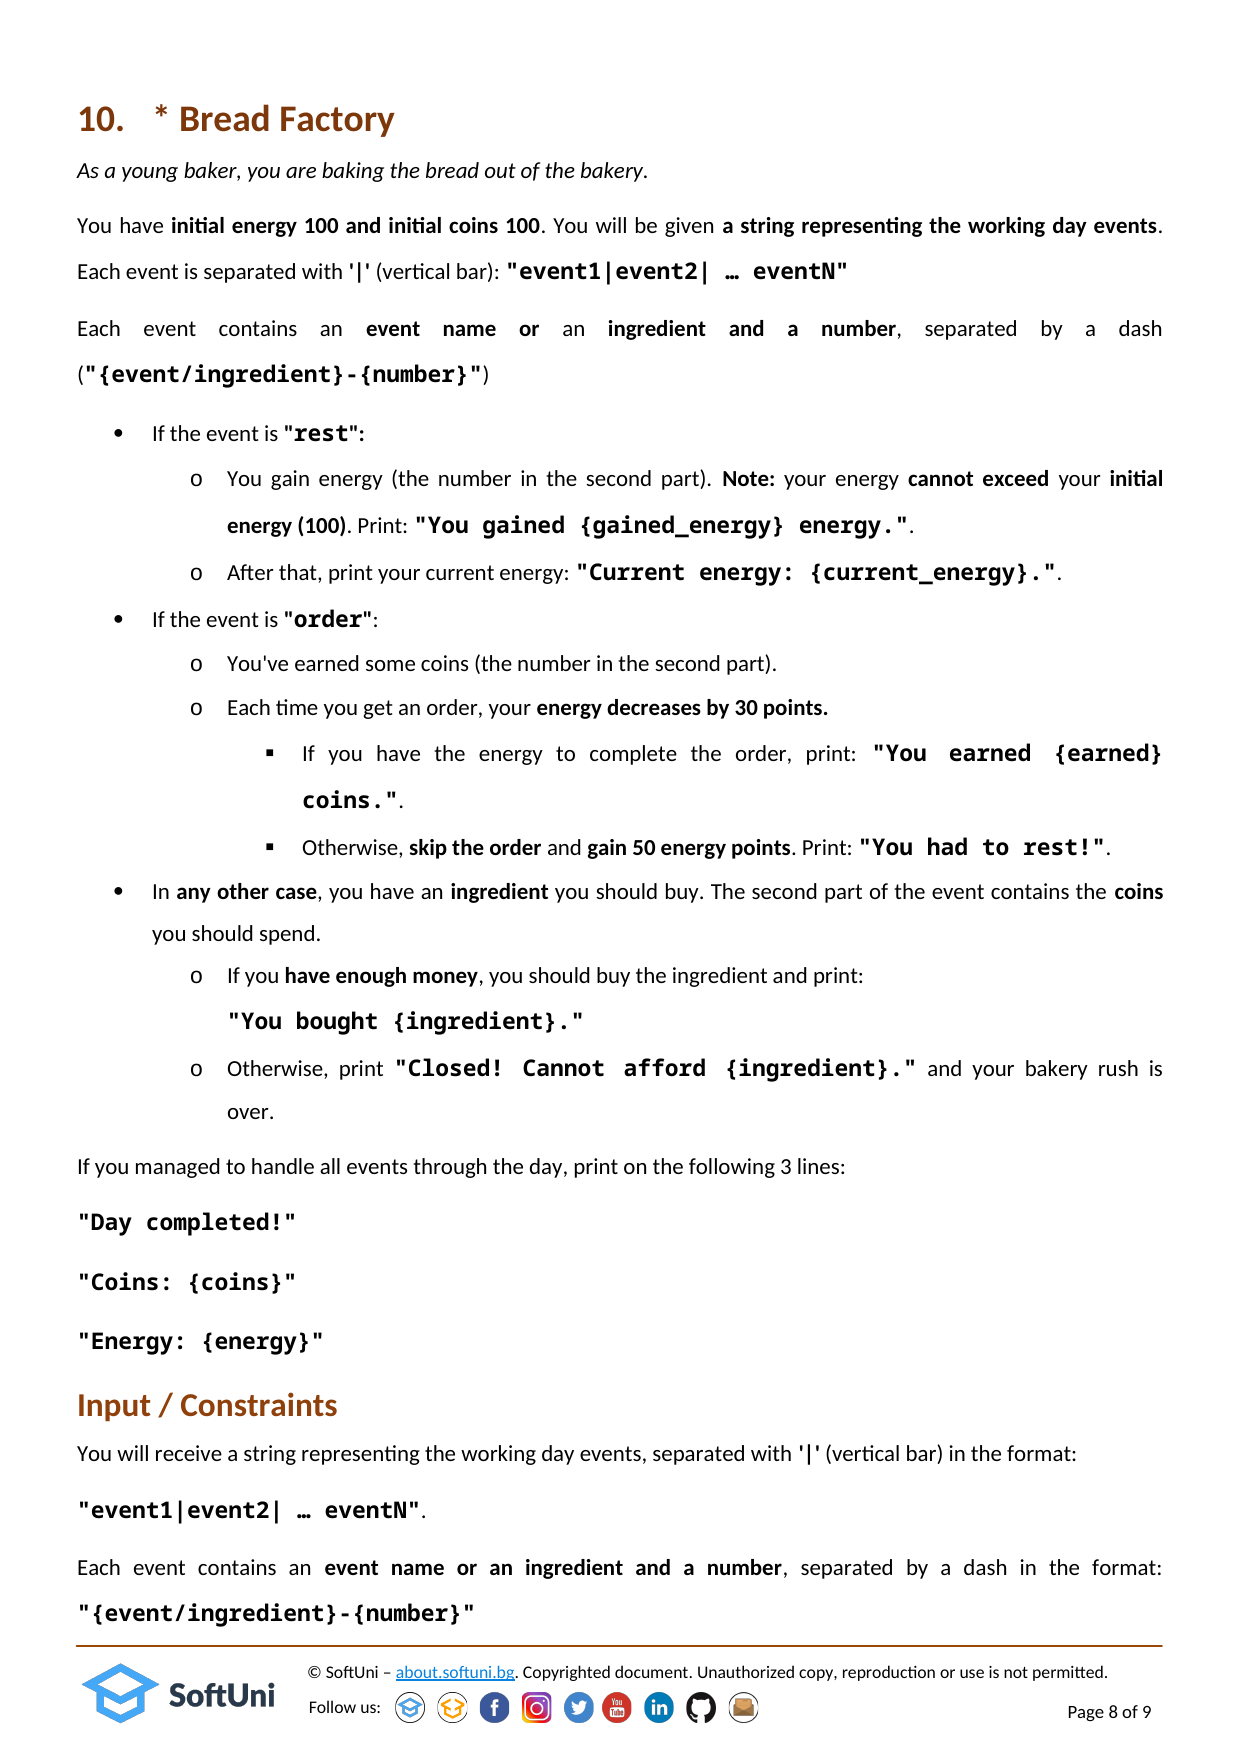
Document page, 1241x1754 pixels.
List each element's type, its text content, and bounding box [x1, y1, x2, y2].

text If you managed to handle all events through the day, print on the following 3 lines: [77, 1152, 1163, 1180]
text "Coins: {coins}" [77, 1266, 1163, 1297]
text "event1|event2| … eventN". [77, 1494, 1163, 1525]
picture [665, 1692, 674, 1701]
picture [644, 1692, 653, 1701]
picture [602, 1692, 632, 1723]
list Each time you get an order, your energy decreases by 30 points. [189, 693, 1163, 722]
picture [437, 1692, 468, 1723]
list If you have enough money, you should buy the ingredient and print: [189, 961, 1163, 991]
picture [522, 1692, 552, 1723]
list If the event is "order": [114, 602, 1163, 634]
list You gain energy (the number in the second part). Note: your energy cannot exceed your initial energy (100). Print: "You gained {gained_energy} energy.". [189, 464, 1163, 540]
subtitle * Bread Factory [77, 95, 1163, 141]
text "Day completed!" [77, 1206, 1163, 1238]
picture [75, 1658, 281, 1729]
text You have initial energy 100 and initial coins 100. You will be given a string representing the working day events. Each event is separated with '|' (vertical bar): "event1|event2| … eventN" [77, 211, 1163, 286]
picture [395, 1692, 425, 1723]
text "Energy: {energy}" [77, 1325, 1163, 1356]
picture [728, 1692, 759, 1723]
list Otherwise, skip the order and gain 50 energy points. Print: "You had to rest!". [264, 831, 1163, 862]
list "You bought {ingredient}." [227, 1005, 1163, 1036]
picture [644, 1714, 653, 1723]
list If the event is "rest": [114, 417, 1163, 448]
list You've earned some coins (the number in the second part). [189, 649, 1163, 678]
text Each event contains an event name or an ingredient and a number, separated by a dash in the format: "{event/ingredient}-{number}" [77, 1553, 1163, 1628]
list If you have the energy to complete the order, print: "You earned {earned} coins.". [264, 737, 1163, 815]
picture [658, 1705, 667, 1714]
list After that, print your current energy: "Current energy: {current_energy}.". [189, 556, 1163, 587]
subtitle Input / Constraints [77, 1384, 1163, 1425]
list In any other case, you have an ingredient you should buy. The second part of the event contains the coins you should spend. [114, 877, 1163, 947]
picture [564, 1692, 594, 1723]
picture [665, 1714, 674, 1723]
text You will receive a string representing the working day events, separated with '|' (vertical bar) in the format: [77, 1439, 1163, 1468]
text Each event contains an event name or an ingredient and a number, separated by a dash ("{event/ingredient}-{number}") [77, 314, 1163, 389]
list Otherwise, print "Closed! Cannot afford {ingredient}." and your bakery rush is over. [189, 1052, 1163, 1125]
picture [479, 1692, 510, 1723]
text As a young baker, you are baking the bread out of the bakery. [77, 156, 1163, 184]
picture [686, 1692, 716, 1723]
